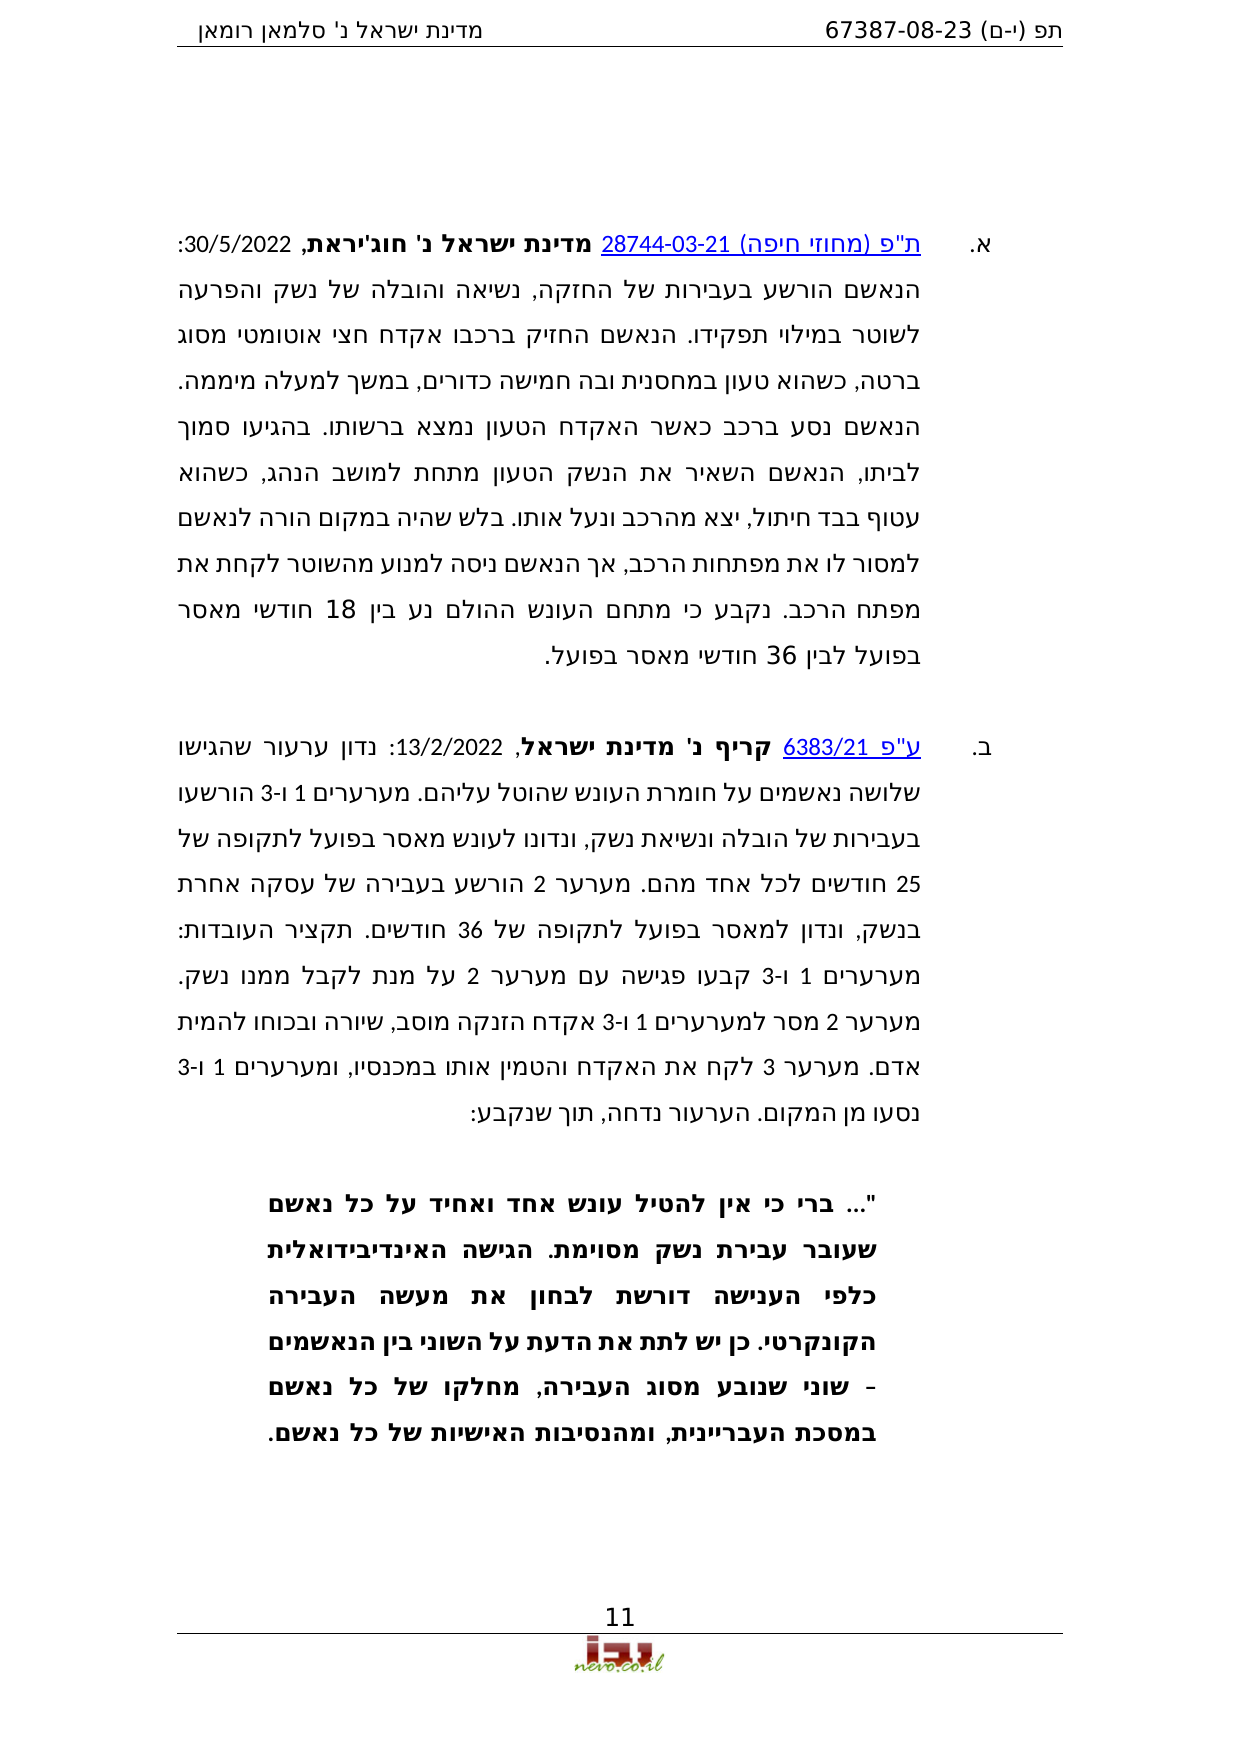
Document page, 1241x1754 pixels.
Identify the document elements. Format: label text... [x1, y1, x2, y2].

text ב. ע"פ 6383/21 קריף נ' מדינת ישראל, 13/2/2022: נדון ערעור שהגישו שלושה נאשמים על חומרת העונש שהוטל עליהם. מערערים 1 ו-3 הורשעו בעבירות של הובלה ונשיאת נשק, ונדונו לעונש מאסר בפועל לתקופה של 25 חודשים לכל אחד מהם. מערער 2 הורשע בעבירה של עסקה אחרת בנשק, ונדון למאסר בפועל לתקופה של 36 חודשים. תקציר העובדות: מערערים 1 ו-3 קבעו פגישה עם מערער 2 על מנת לקבל ממנו נשק. מערער 2 מסר למערערים 1 ו-3 אקדח הזנקה מוסב, שיורה ובכוחו להמית אדם. מערער 3 לקח את האקדח והטמין אותו במכנסיו, ומערערים 1 ו-3 נסעו מן המקום. הערעור נדחה, תוך שנקבע: [177, 731, 992, 1128]
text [267, 1188, 877, 1448]
text א. ת"פ (מחוזי חיפה) 28744-03-21 מדינת ישראל נ' חוג'יראת, 30/5/2022:‏‏ הנאשם הורשע בעבירות של החזקה, נשיאה והובלה של נשק והפרעה לשוטר במילוי תפקידו. הנאשם החזיק ברכבו אקדח חצי אוטומטי מסוג ברטה, כשהוא טעון במחסנית ובה חמישה כדורים, במשך למעלה מיממה. הנאשם נסע ברכב כאשר האקדח הטעון נמצא ברשותו. בהגיעו סמוך לביתו, הנאשם השאיר את הנשק הטעון מתחת למושב הנהג, כשהוא עטוף בבד חיתול, יצא מהרכב ונעל אותו. בלש שהיה במקום הורה לנאשם למסור לו את מפתחות הרכב, אך הנאשם ניסה למנוע מהשוטר לקחת את מפתח הרכב. נקבע כי מתחם העונש ההולם נע בין 18 חודשי מאסר בפועל לבין 36 חודשי מאסר בפועל. [177, 228, 992, 670]
picture [574, 1635, 666, 1673]
